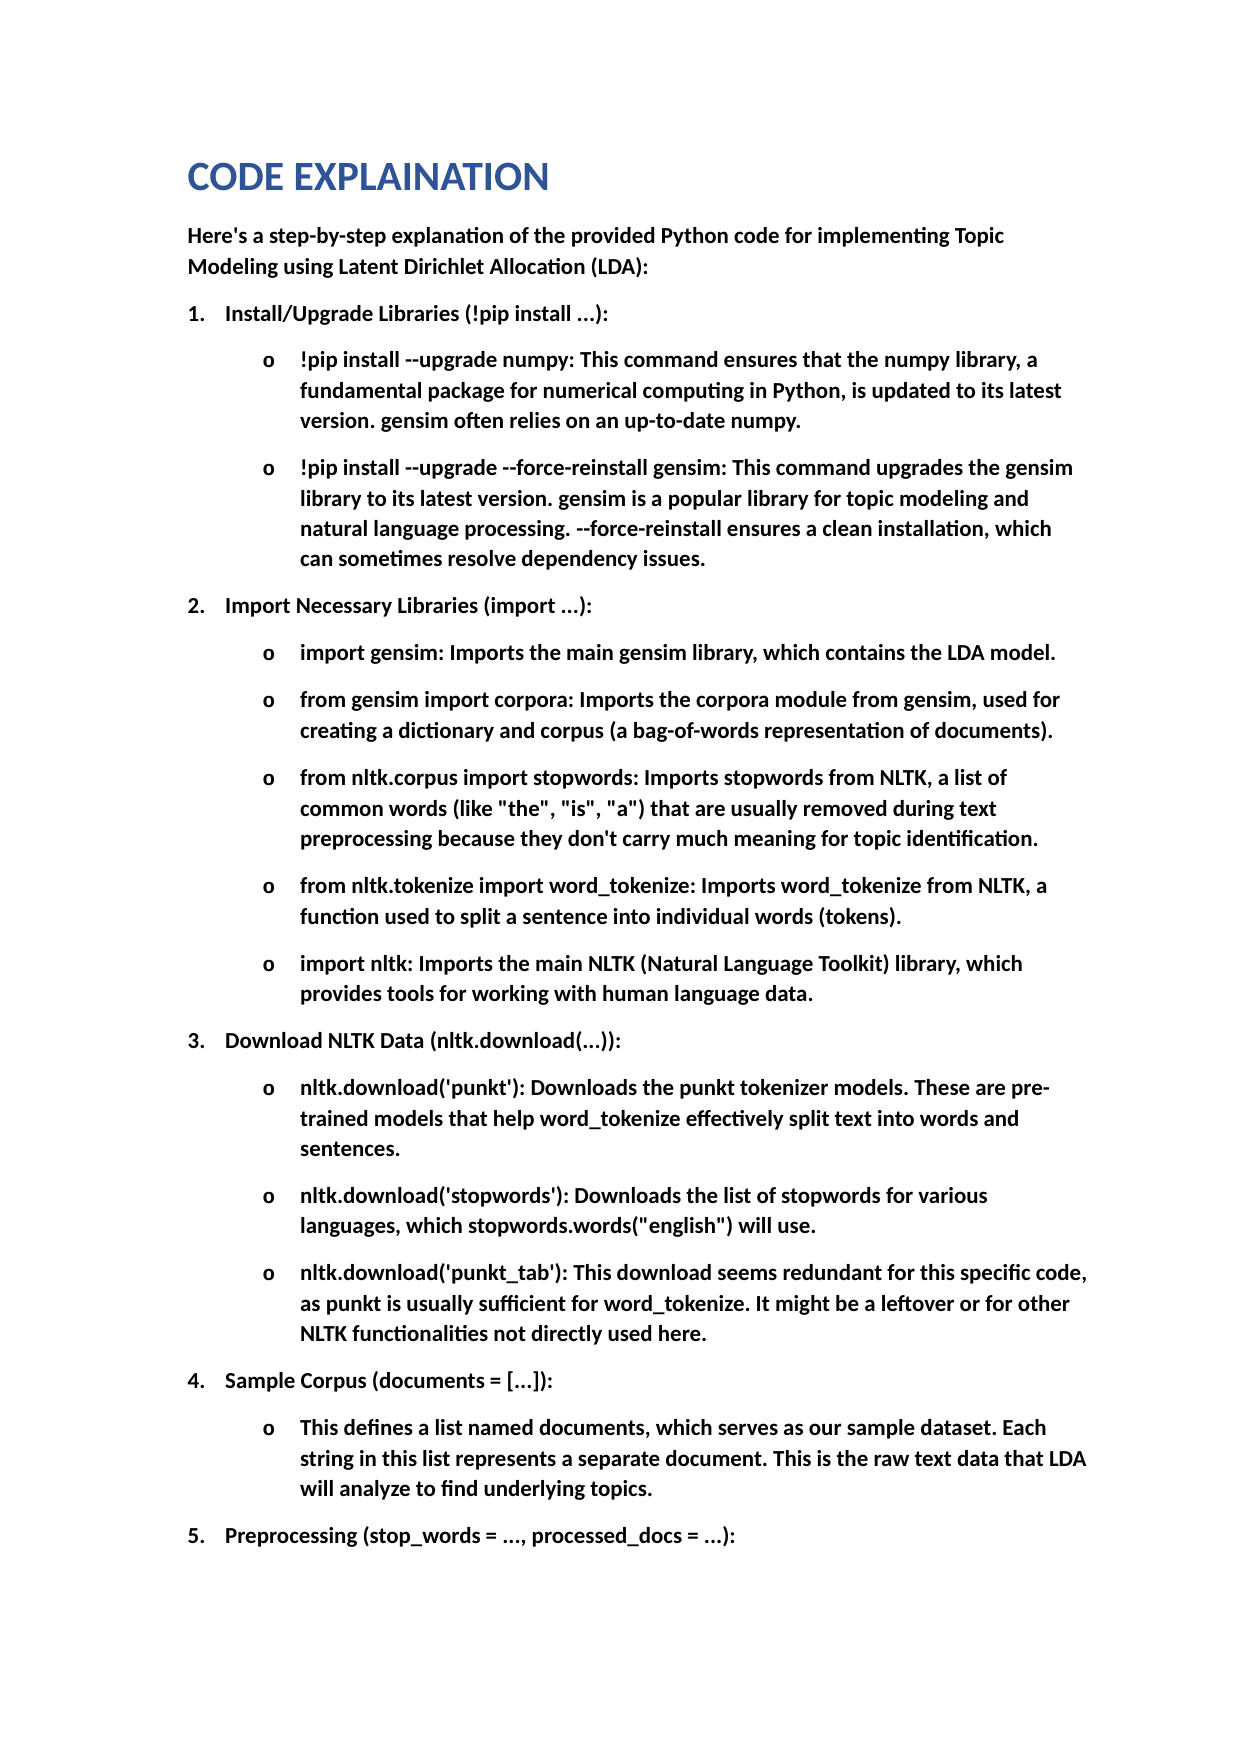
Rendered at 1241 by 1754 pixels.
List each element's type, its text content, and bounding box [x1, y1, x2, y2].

list Download NLTK Data (nltk.download(...)): [187, 1026, 1090, 1054]
list nltk.download('punkt_tab'): This download seems redundant for this specific code, as punkt is usually sufficient for word_tokenize. It might be a leftover or for other NLTK functionalities not directly used here. [262, 1258, 1090, 1347]
list !pip install --upgrade numpy: This command ensures that the numpy library, a fundamental package for numerical computing in Python, is updated to its latest version. gensim often relies on an up-to-date numpy. [262, 346, 1090, 434]
text Here's a step-by-step explanation of the provided Python code for implementing Topic Modeling using Latent Dirichlet Allocation (LDA): [187, 222, 1090, 280]
list import gensim: Imports the main gensim library, which contains the LDA model. [262, 638, 1090, 667]
list from gensim import corpora: Imports the corpora module from gensim, used for creating a dictionary and corpus (a bag-of-words representation of documents). [262, 686, 1090, 744]
list Import Necessary Libraries (import ...): [187, 591, 1090, 619]
text CODE EXPLAINATION [187, 150, 1090, 201]
list from nltk.corpus import stopwords: Imports stopwords from NLTK, a list of common words (like "the", "is", "a") that are usually removed during text preprocessing because they don't carry much meaning for topic identification. [262, 763, 1090, 852]
list Preprocessing (stop_words = ..., processed_docs = ...): [187, 1521, 1090, 1549]
list This defines a list named documents, which serves as our sample dataset. Each string in this list represents a separate document. This is the raw text data that LDA will analyze to find underlying topics. [262, 1413, 1090, 1502]
list nltk.download('punkt'): Downloads the punkt tokenizer models. These are pre-trained models that help word_tokenize effectively split text into words and sentences. [262, 1073, 1090, 1162]
list nltk.download('stopwords'): Downloads the list of stopwords for various languages, which stopwords.words("english") will use. [262, 1181, 1090, 1240]
list from nltk.tokenize import word_tokenize: Imports word_tokenize from NLTK, a function used to split a sentence into individual words (tokens). [262, 871, 1090, 930]
list !pip install --upgrade --force-reinstall gensim: This command upgrades the gensim library to its latest version. gensim is a popular library for topic modeling and natural language processing. --force-reinstall ensures a clean installation, which can sometimes resolve dependency issues. [262, 453, 1090, 572]
list Sample Corpus (documents = [...]): [187, 1366, 1090, 1394]
list Install/Upgrade Libraries (!pip install ...): [187, 299, 1090, 327]
list import nltk: Imports the main NLTK (Natural Language Toolkit) library, which provides tools for working with human language data. [262, 949, 1090, 1007]
